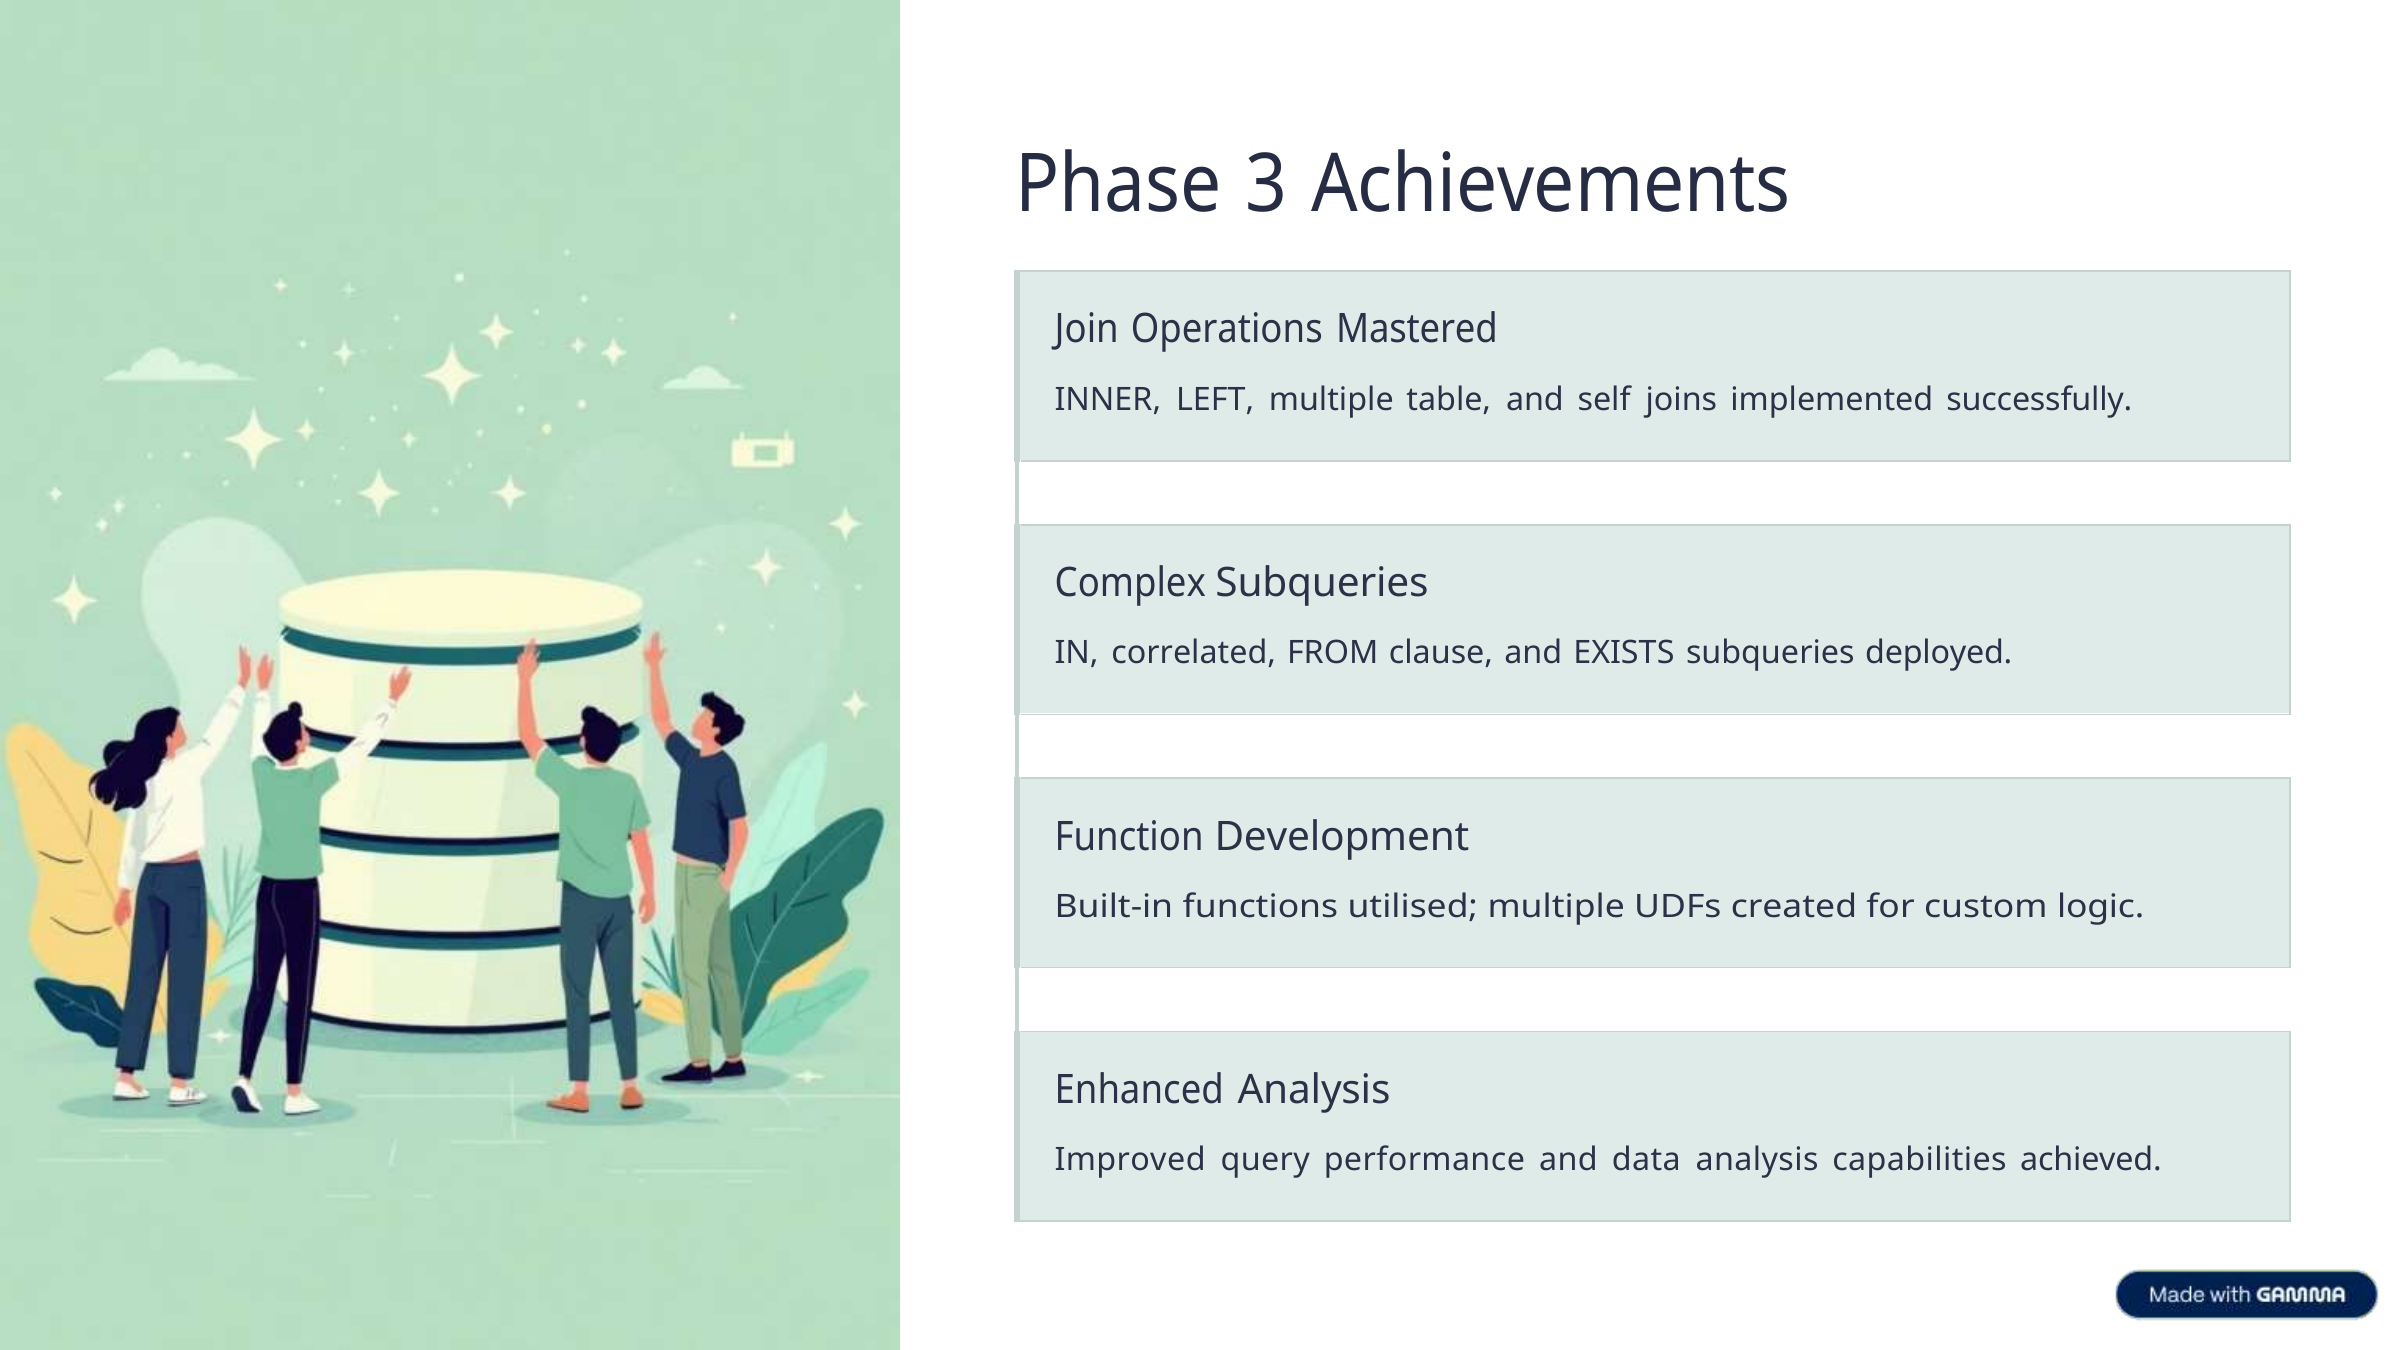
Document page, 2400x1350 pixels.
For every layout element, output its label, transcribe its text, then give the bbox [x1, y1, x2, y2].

table_cell Enhanced Analysis Improved query performance and data analysis capabilities achieved. [1020, 1031, 2289, 1220]
table_header Join Operations Mastered INNER, LEFT, multiple table, and self joins implemented successfully. [1020, 272, 2289, 460]
picture [2115, 1269, 2379, 1321]
picture [0, 0, 901, 1350]
text Phase 3 Achievements [1015, 125, 2400, 235]
table_cell [1019, 967, 2290, 1031]
table_cell Complex Subqueries IN, correlated, FROM clause, and EXISTS subqueries deployed. [1020, 524, 2289, 713]
table_cell [1019, 714, 2290, 777]
table_cell Function Development Built-in functions utilised; multiple UDFs created for custom logic. [1020, 777, 2289, 967]
table_cell [1019, 460, 2290, 524]
